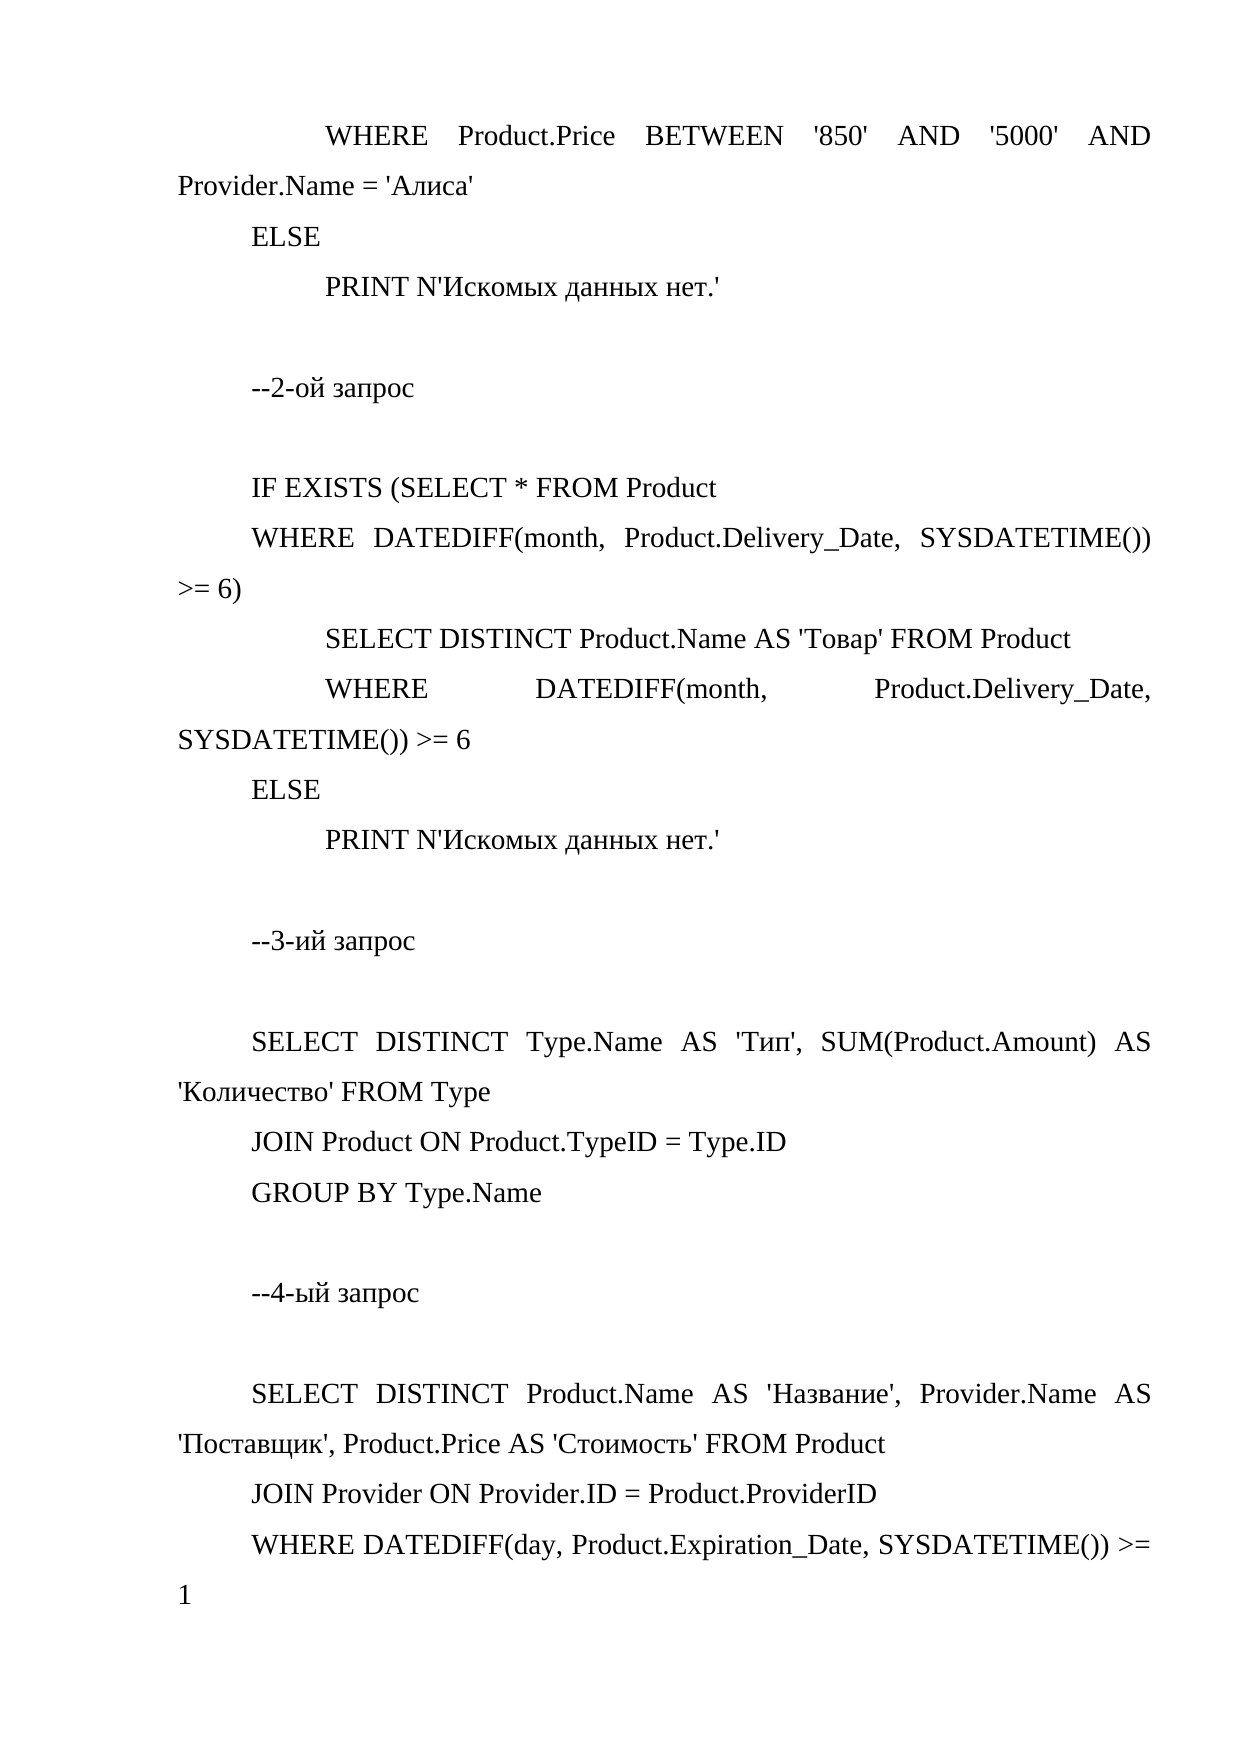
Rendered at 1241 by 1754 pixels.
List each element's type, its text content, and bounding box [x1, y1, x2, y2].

text PRINT N'Искомых данных нет.' [177, 269, 1152, 303]
text WHERE DATEDIFF(day, Product.Expiration_Date, SYSDATETIME()) >= 1 [177, 1527, 1152, 1611]
text PRINT N'Искомых данных нет.' [177, 822, 1152, 856]
text WHERE DATEDIFF(month, Product.Delivery_Date, SYSDATETIME()) >= 6) [177, 521, 1152, 604]
text --3-ий запрос [177, 923, 1152, 957]
text WHERE Product.Price BETWEEN '850' AND '5000' AND Provider.Name = 'Алиса' [177, 118, 1152, 202]
text SELECT DISTINCT Type.Name AS 'Тип', SUM(Product.Amount) AS 'Количество' FROM Type [177, 1024, 1152, 1108]
text SELECT DISTINCT Product.Name AS 'Товар' FROM Product [177, 621, 1152, 655]
text GROUP BY Type.Name [177, 1175, 1152, 1208]
text ELSE [177, 219, 1152, 252]
text --4-ый запрос [177, 1275, 1152, 1309]
text JOIN Product ON Product.TypeID = Type.ID [177, 1124, 1152, 1158]
text --2-ой запрос [177, 370, 1152, 403]
text IF EXISTS (SELECT * FROM Product [177, 470, 1152, 504]
text SELECT DISTINCT Product.Name AS 'Название', Provider.Name AS 'Поставщик', Product.Price AS 'Стоимость' FROM Product [177, 1376, 1152, 1460]
text ELSE [177, 772, 1152, 806]
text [177, 1477, 1152, 1510]
text WHERE DATEDIFF(month, Product.Delivery_Date, SYSDATETIME()) >= 6 [177, 672, 1152, 755]
